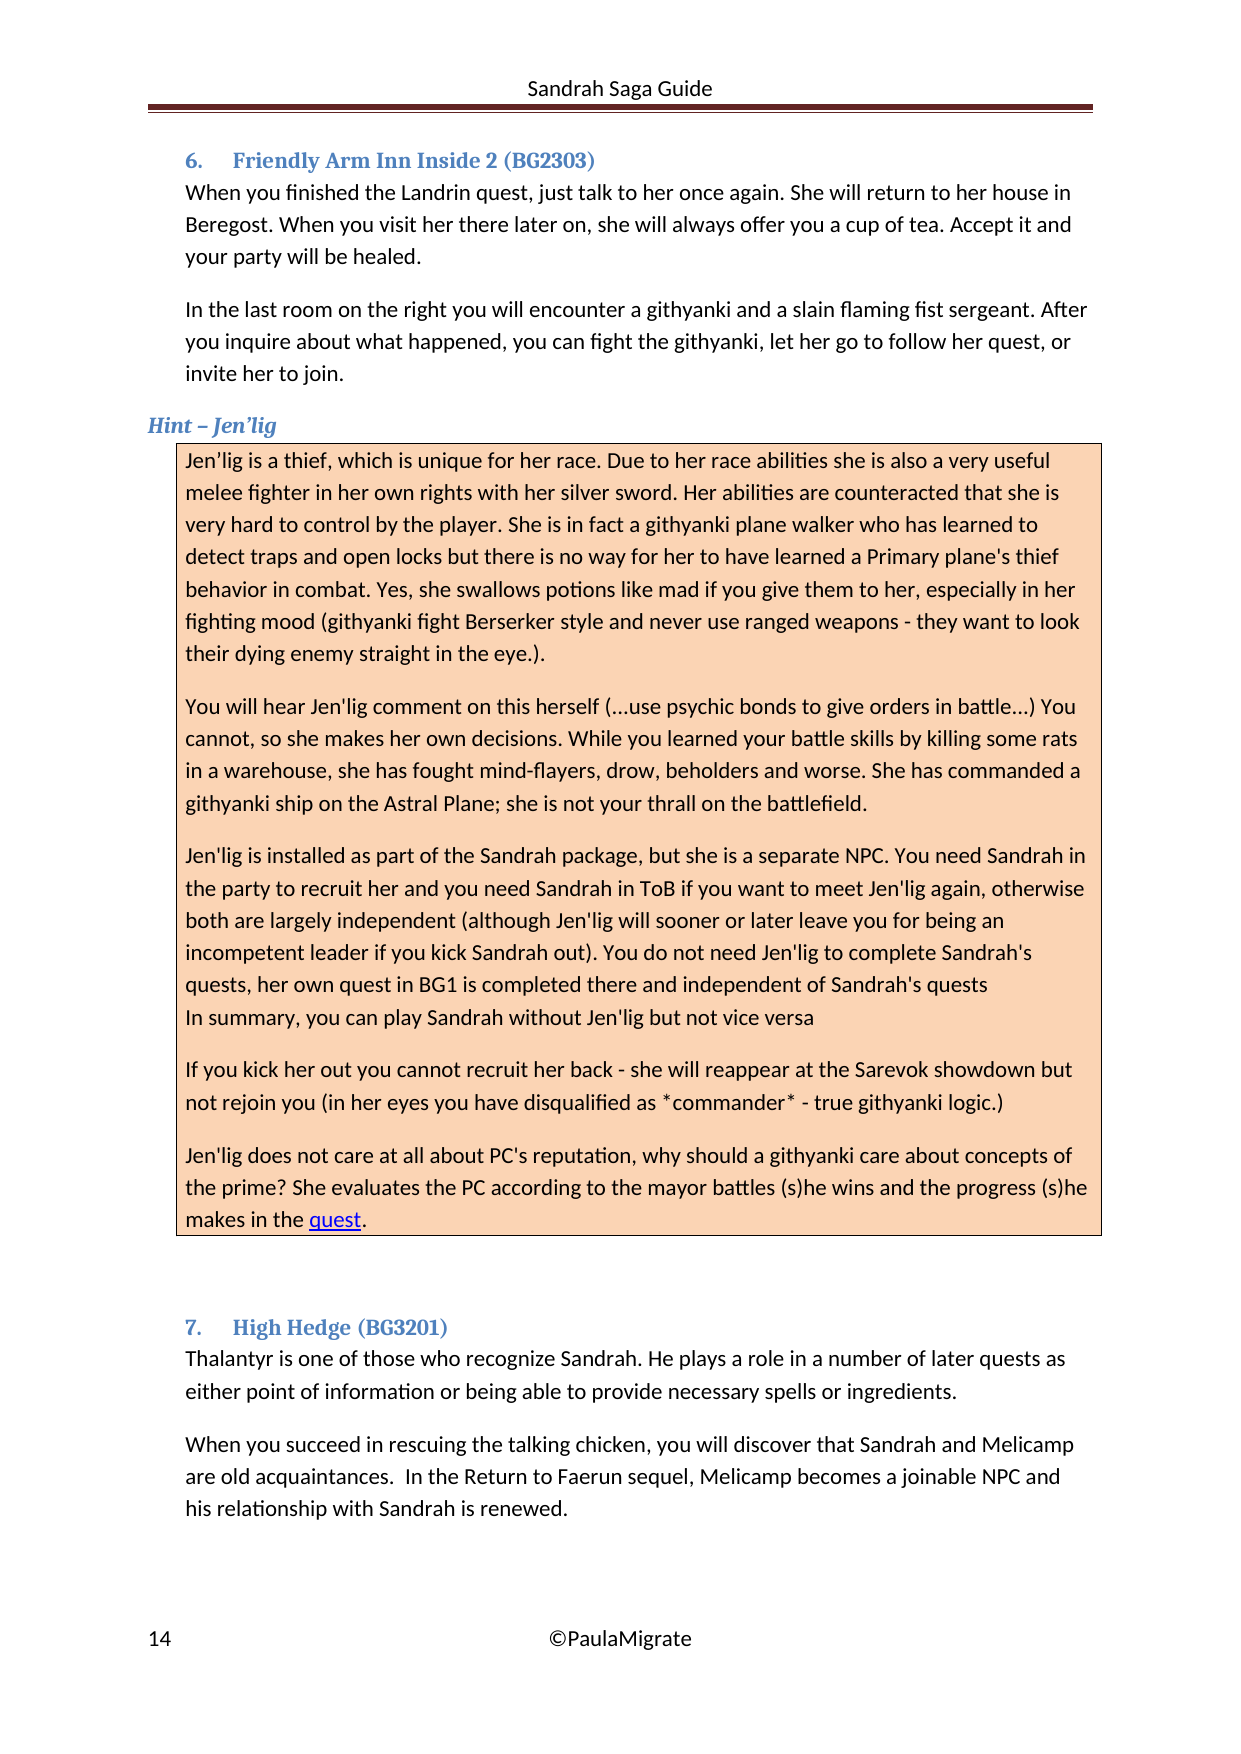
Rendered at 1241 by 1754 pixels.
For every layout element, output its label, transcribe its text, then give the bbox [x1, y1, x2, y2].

text When you finished the Landrin quest, just talk to her once again. She will return to her house in Beregost. When you visit her there later on, she will always offer you a cup of tea. Accept it and your party will be healed. [185, 178, 1093, 270]
text In the last room on the right you will encounter a githyanki and a slain flaming fist sergeant. After you inquire about what happened, you can fight the githyanki, let her go to follow her quest, or invite her to join. [185, 295, 1093, 388]
text Jen'lig does not care at all about PC's reputation, why should a githyanki care about concepts of the prime? She evaluates the PC according to the mayor battles (s)he wins and the progress (s)he makes in the quest. [177, 1138, 1101, 1235]
text Jen'lig is installed as part of the Sandrah package, but she is a separate NPC. You need Sandrah in the party to recruit her and you need Sandrah in ToB if you want to meet Jen'lig again, otherwise both are largely independent (although Jen'lig will sooner or later leave you for being an incompetent leader if you kick Sandrah out). You do not need Jen'lig to complete Sandrah's quests, her own quest in BG1 is completed there and independent of Sandrah's quests In summary, you can play Sandrah without Jen'lig but not vice versa [177, 838, 1101, 1031]
subtitle Friendly Arm Inn Inside 2 (BG2303) [185, 148, 1093, 174]
text Jen’lig is a thief, which is unique for her race. Due to her race abilities she is also a very useful melee fighter in her own rights with her silver sword. Her abilities are counteracted that she is very hard to control by the player. She is in fact a githyanki plane walker who has learned to detect traps and open locks but there is no way for her to have learned a Primary plane's thief behavior in combat. Yes, she swallows potions like mad if you give them to her, especially in her fighting mood (githyanki fight Berserker style and never use ranged weapons - they want to look their dying enemy straight in the eye.). [177, 444, 1101, 667]
text When you succeed in rescuing the talking chicken, you will discover that Sandrah and Melicamp are old acquaintances. In the Return to Faerun sequel, Melicamp becomes a joinable NPC and his relationship with Sandrah is renewed. [185, 1430, 1093, 1522]
subtitle Hint – Jen’lig [148, 413, 1093, 439]
text If you kick her out you cannot recruit her back - she will reappear at the Sarevok showdown but not rejoin you (in her eyes you have disqualified as *commander* - true githyanki logic.) [177, 1052, 1101, 1116]
text You will hear Jen'lig comment on this herself (...use psychic bonds to give orders in battle...) You cannot, so she makes her own decisions. While you learned your battle skills by killing some rats in a warehouse, she has fought mind-flayers, drow, beholders and worse. She has commanded a githyanki ship on the Astral Plane; she is not your thrall on the battlefield. [177, 689, 1101, 817]
subtitle High Hedge (BG3201) [185, 1314, 1093, 1341]
text Thalantyr is one of those who recognize Sandrah. He plays a role in a number of later quests as either point of information or being able to provide necessary spells or ingredients. [185, 1344, 1093, 1405]
